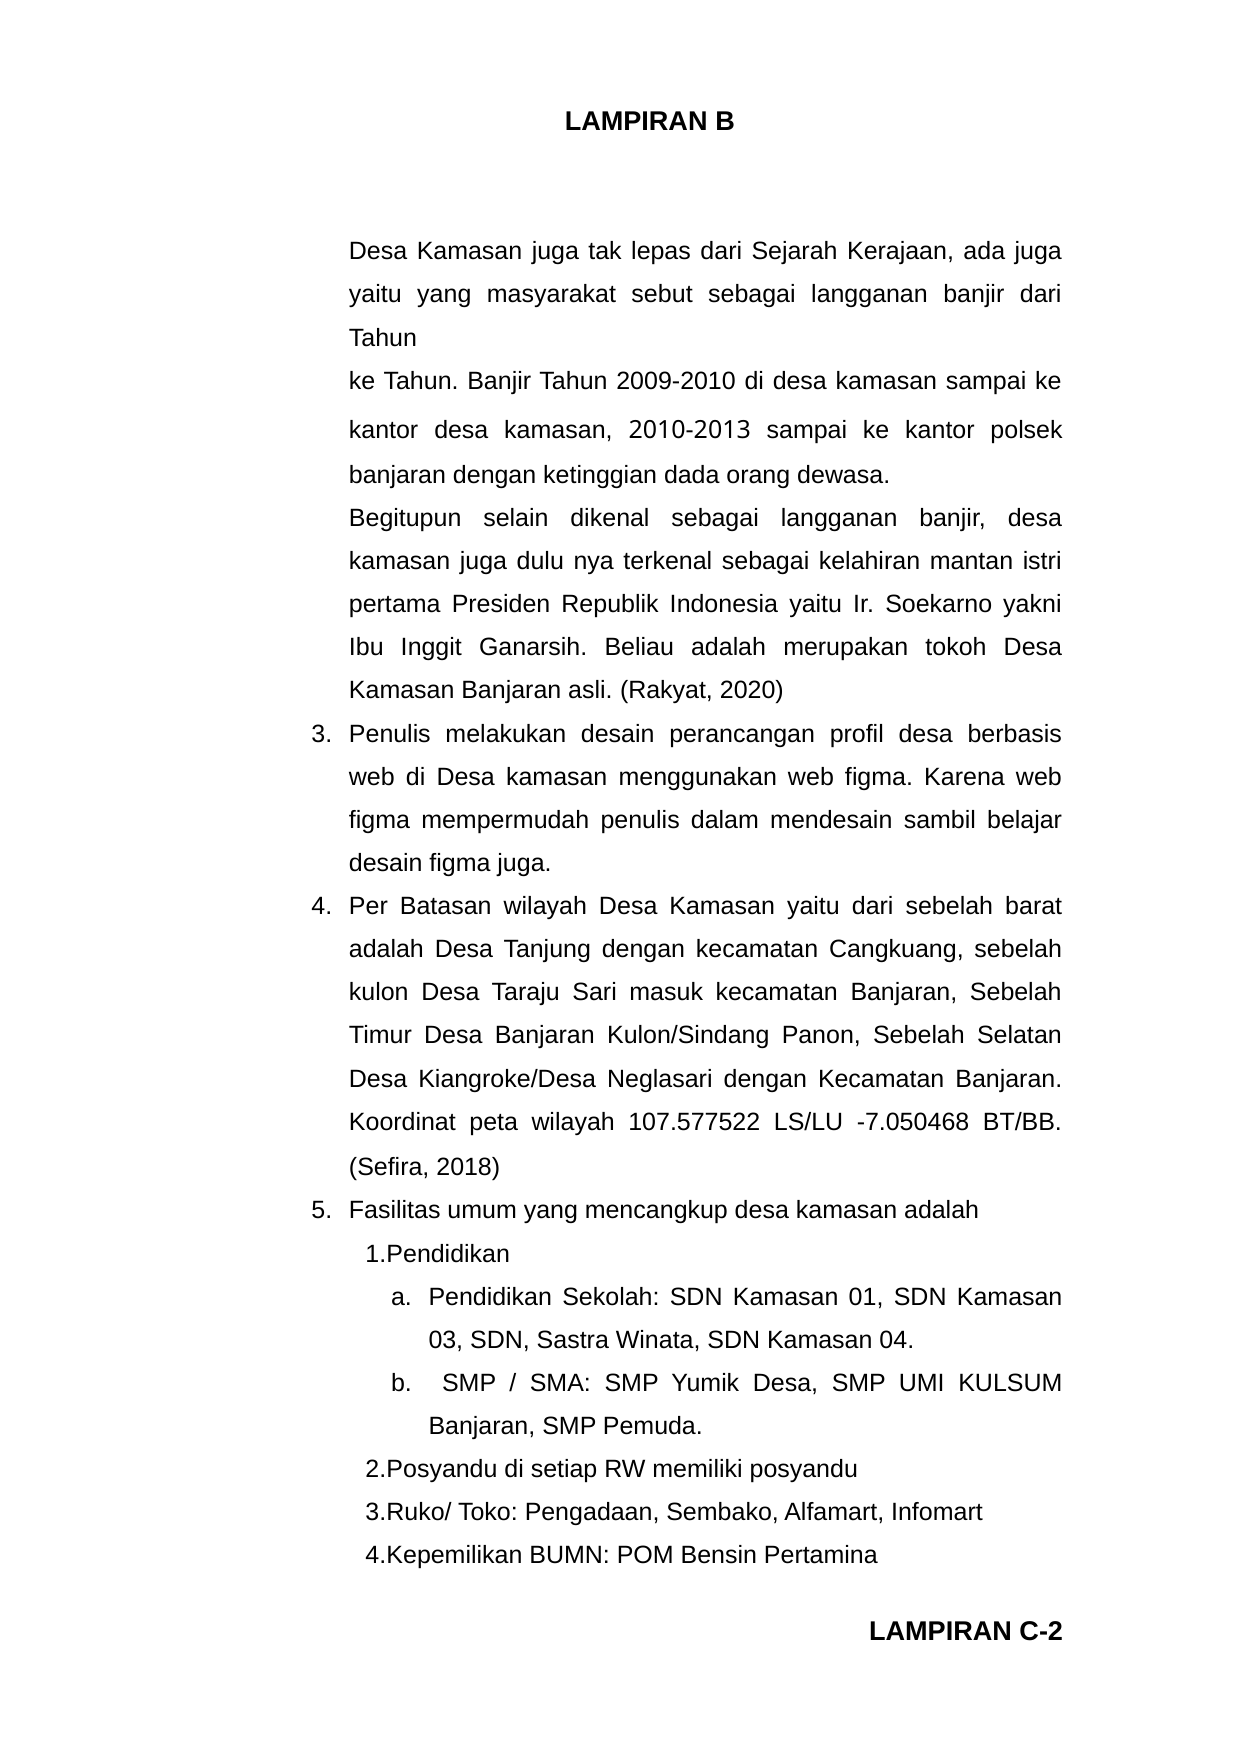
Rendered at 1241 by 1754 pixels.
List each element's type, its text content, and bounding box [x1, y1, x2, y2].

list Ruko/ Toko: Pengadaan, Sembako, Alfamart, Infomart [365, 1497, 1063, 1526]
list Penulis melakukan desain perancangan profil desa berbasis web di Desa kamasan menggunakan web figma. Karena web figma mempermudah penulis dalam mendesain sambil belajar desain figma juga. [311, 718, 1063, 877]
list Begitupun selain dikenal sebagai langganan banjir, desa kamasan juga dulu nya terkenal sebagai kelahiran mantan istri pertama Presiden Republik Indonesia yaitu Ir. Soekarno yakni Ibu Inggit Ganarsih. Beliau adalah merupakan tokoh Desa Kamasan Banjaran asli. [349, 503, 1063, 704]
list SMP / SMA: SMP Yumik Desa, SMP UMI KULSUM Banjaran, SMP Pemuda. [391, 1368, 1063, 1440]
list Fasilitas umum yang mencangkup desa kamasan adalah [311, 1196, 1063, 1224]
list Posyandu di setiap RW memiliki posyandu [365, 1454, 1063, 1483]
list Per Batasan wilayah Desa Kamasan yaitu dari sebelah barat adalah Desa Tanjung dengan kecamatan Cangkuang, sebelah kulon Desa Taraju Sari masuk kecamatan Banjaran, Sebelah Timur Desa Banjaran Kulon/Sindang Panon, Sebelah Selatan Desa Kiangroke/Desa Neglasari dengan Kecamatan Banjaran. Koordinat peta wilayah 107.577522 LS/LU -7.050468 BT/BB. [311, 891, 1063, 1181]
list Desa Kamasan juga tak lepas dari Sejarah Kerajaan, ada juga yaitu yang masyarakat sebut sebagai langganan banjir dari Tahun [349, 236, 1063, 351]
list Pendidikan [365, 1239, 1063, 1267]
list ke Tahun. Banjir Tahun 2009-2010 di desa kamasan sampai ke kantor desa kamasan, 2010-2013 sampai ke kantor polsek banjaran dengan ketinggian dada orang dewasa. [349, 366, 1063, 488]
list Pendidikan Sekolah: SDN Kamasan 01, SDN Kamasan 03, SDN, Sastra Winata, SDN Kamasan 04. [391, 1282, 1063, 1354]
list Kepemilikan BUMN: POM Bensin Pertamina [365, 1541, 1063, 1569]
